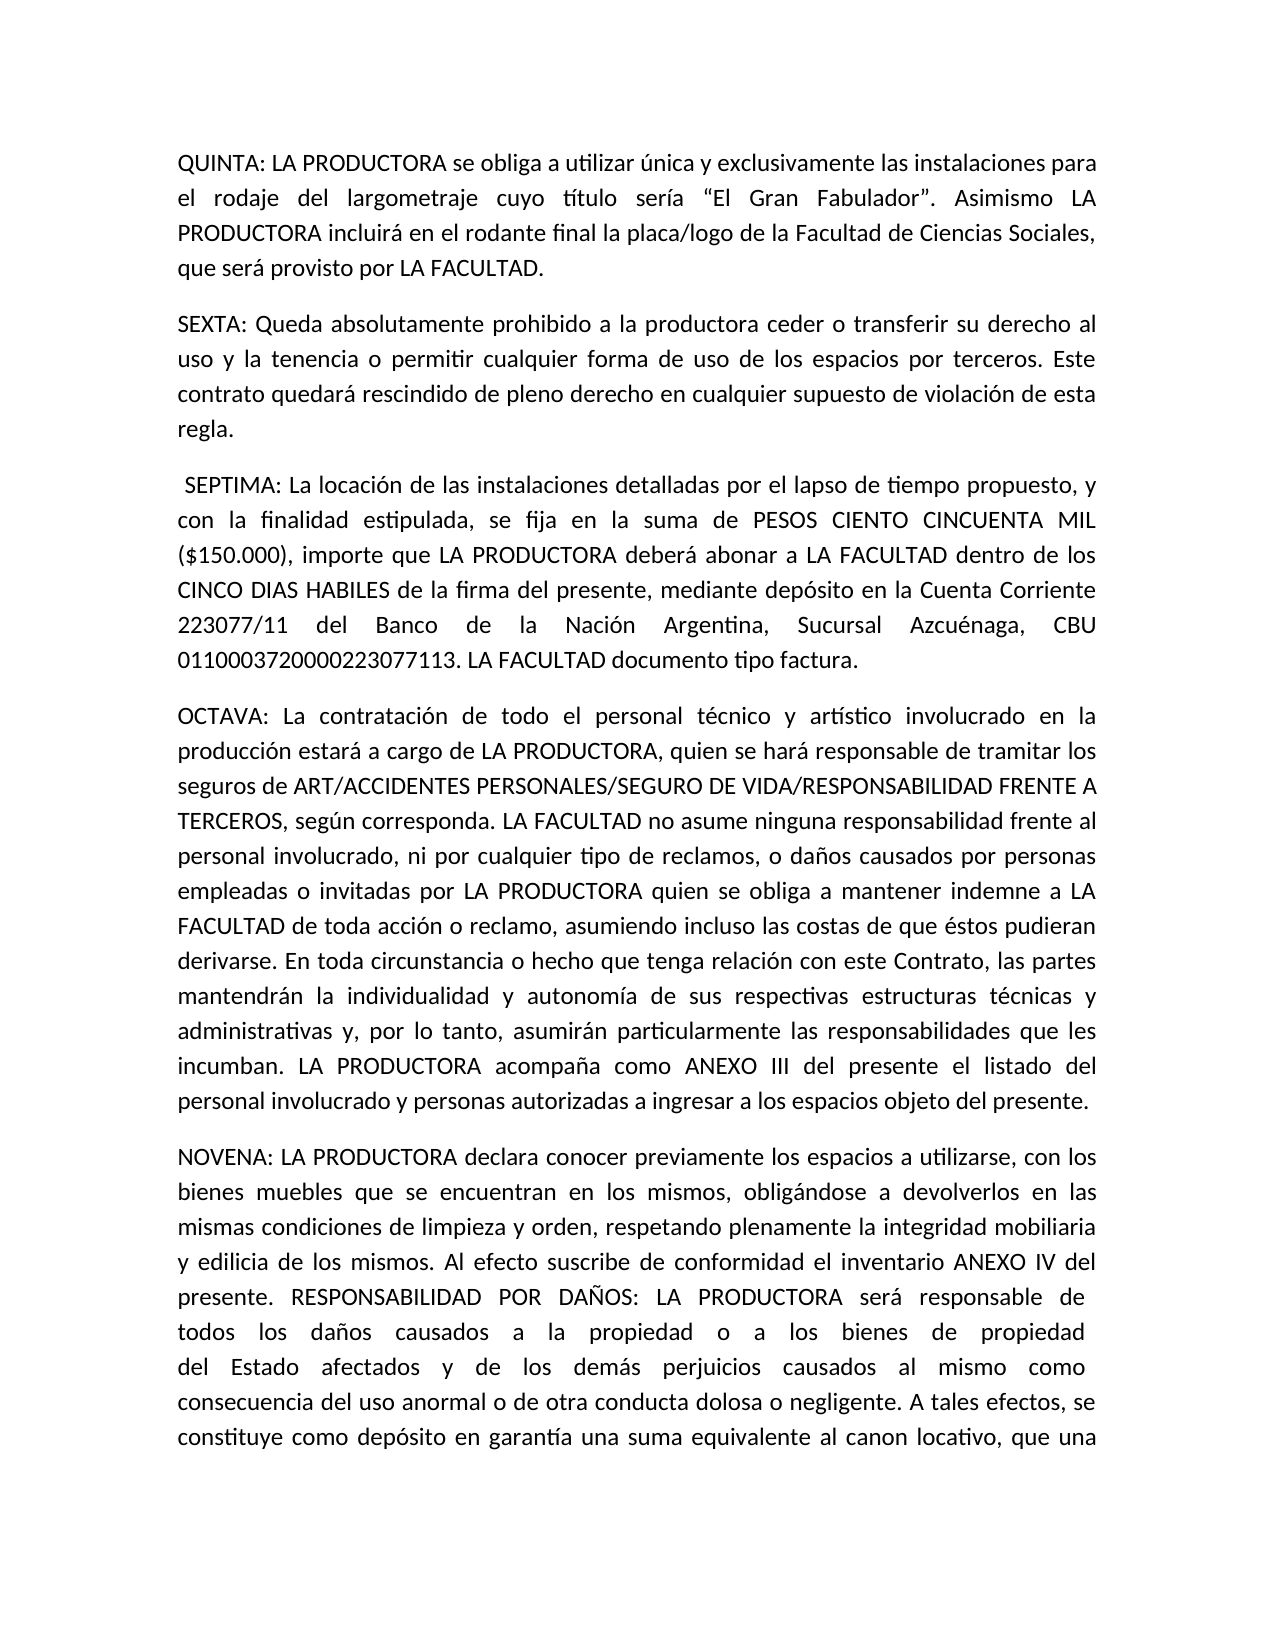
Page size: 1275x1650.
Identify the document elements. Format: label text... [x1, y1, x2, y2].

text SEPTIMA: La locación de las instalaciones detalladas por el lapso de tiempo propuesto, y con la finalidad estipulada, se fija en la suma de PESOS CIENTO CINCUENTA MIL ($150.000), importe que LA PRODUCTORA deberá abonar a LA FACULTAD dentro de los CINCO DIAS HABILES de la firma del presente, mediante depósito en la Cuenta Corriente 223077/11 del Banco de la Nación Argentina, Sucursal Azcuénaga, CBU 0110003720000223077113. LA FACULTAD documento tipo factura. [177, 469, 1098, 675]
text OCTAVA: La contratación de todo el personal técnico y artístico involucrado en la producción estará a cargo de LA PRODUCTORA, quien se hará responsable de tramitar los seguros de ART/ACCIDENTES PERSONALES/SEGURO DE VIDA/RESPONSABILIDAD FRENTE A TERCEROS, según corresponda. LA FACULTAD no asume ninguna responsabilidad frente al personal involucrado, ni por cualquier tipo de reclamos, o daños causados por personas empleadas o invitadas por LA PRODUCTORA quien se obliga a mantener indemne a LA FACULTAD de toda acción o reclamo, asumiendo incluso las costas de que éstos pudieran derivarse. En toda circunstancia o hecho que tenga relación con este Contrato, las partes mantendrán la individualidad y autonomía de sus respectivas estructuras técnicas y administrativas y, por lo tanto, asumirán particularmente las responsabilidades que les incumban. LA PRODUCTORA acompaña como ANEXO III del presente el listado del personal involucrado y personas autorizadas a ingresar a los espacios objeto del presente. [177, 700, 1098, 1116]
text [177, 1141, 1098, 1451]
text QUINTA: LA PRODUCTORA se obliga a utilizar única y exclusivamente las instalaciones para el rodaje del largometraje cuyo título sería “El Gran Fabulador”. Asimismo LA PRODUCTORA incluirá en el rodante final la placa/logo de la Facultad de Ciencias Sociales, que será provisto por LA FACULTAD. [177, 148, 1098, 283]
text SEXTA: Queda absolutamente prohibido a la productora ceder o transferir su derecho al uso y la tenencia o permitir cualquier forma de uso de los espacios por terceros. Este contrato quedará rescindido de pleno derecho en cualquier supuesto de violación de esta regla. [177, 308, 1098, 444]
